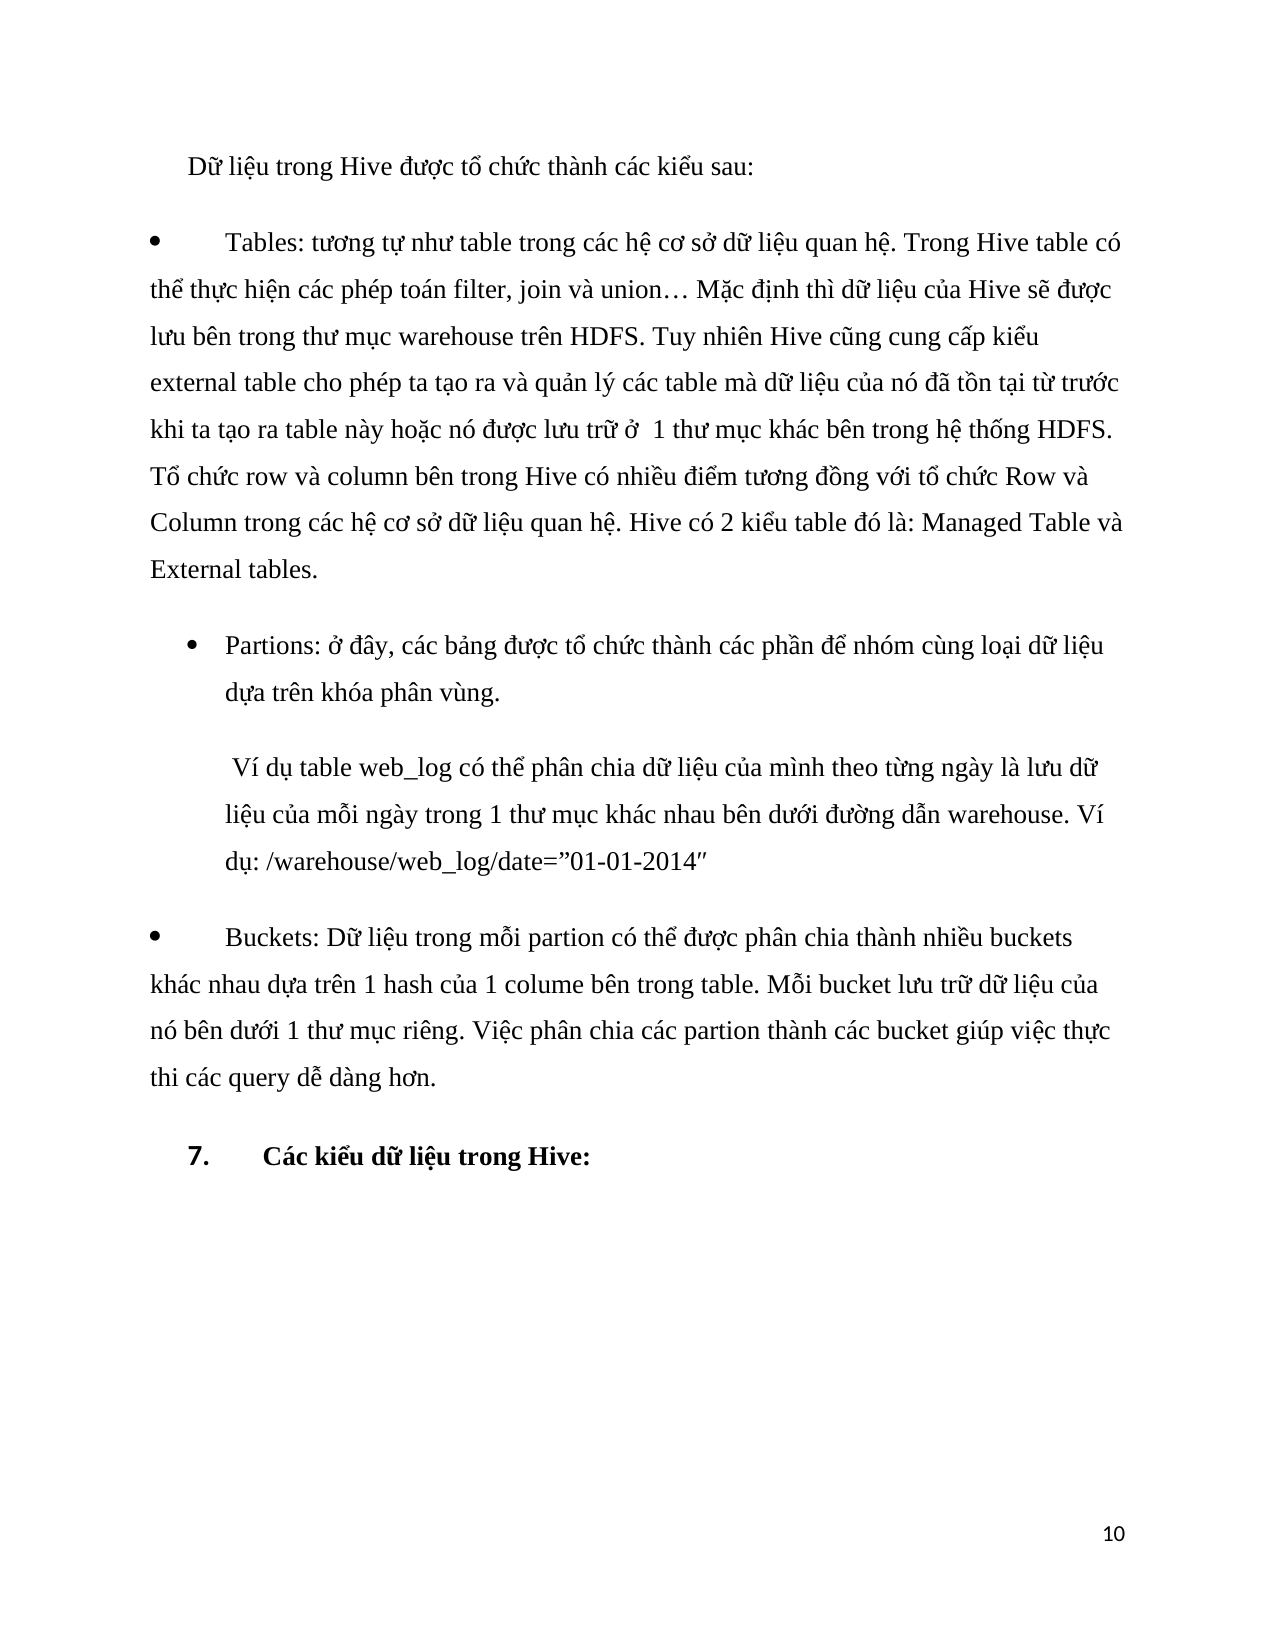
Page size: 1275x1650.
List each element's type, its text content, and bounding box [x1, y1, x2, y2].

list Tables: tương tự như table trong các hệ cơ sở dữ liệu quan hệ. Trong Hive table có thể thực hiện các phép toán filter, join và union… Mặc định thì dữ liệu của Hive sẽ được lưu bên trong thư mục warehouse trên HDFS. Tuy nhiên Hive cũng cung cấp kiểu external table cho phép ta tạo ra và quản lý các table mà dữ liệu của nó đã tồn tại từ trước khi ta tạo ra table này hoặc nó được lưu trữ ở 1 thư mục khác bên trong hệ thống HDFS. Tổ chức row và column bên trong Hive có nhiều điểm tương đồng với tổ chức Row và Column trong các hệ cơ sở dữ liệu quan hệ. Hive có 2 kiểu table đó là: Managed Table và External tables. [150, 226, 1125, 584]
text Dữ liệu trong Hive được tổ chức thành các kiểu sau: [187, 150, 1125, 181]
list Buckets: Dữ liệu trong mỗi partion có thể được phân chia thành nhiều buckets khác nhau dựa trên 1 hash của 1 colume bên trong table. Mỗi bucket lưu trữ dữ liệu của nó bên dưới 1 thư mục riêng. Việc phân chia các partion thành các bucket giúp việc thực thi các query dễ dàng hơn. [150, 921, 1125, 1092]
list Partions: ở đây, các bảng được tổ chức thành các phần để nhóm cùng loại dữ liệu dựa trên khóa phân vùng. [187, 629, 1125, 707]
list Các kiểu dữ liệu trong Hive: [187, 1137, 1125, 1173]
text Ví dụ table web_log có thể phân chia dữ liệu của mình theo từng ngày là lưu dữ liệu của mỗi ngày trong 1 thư mục khác nhau bên dưới đường dẫn warehouse. Ví dụ: /warehouse/web_log/date=”01-01-2014″ [225, 751, 1125, 876]
